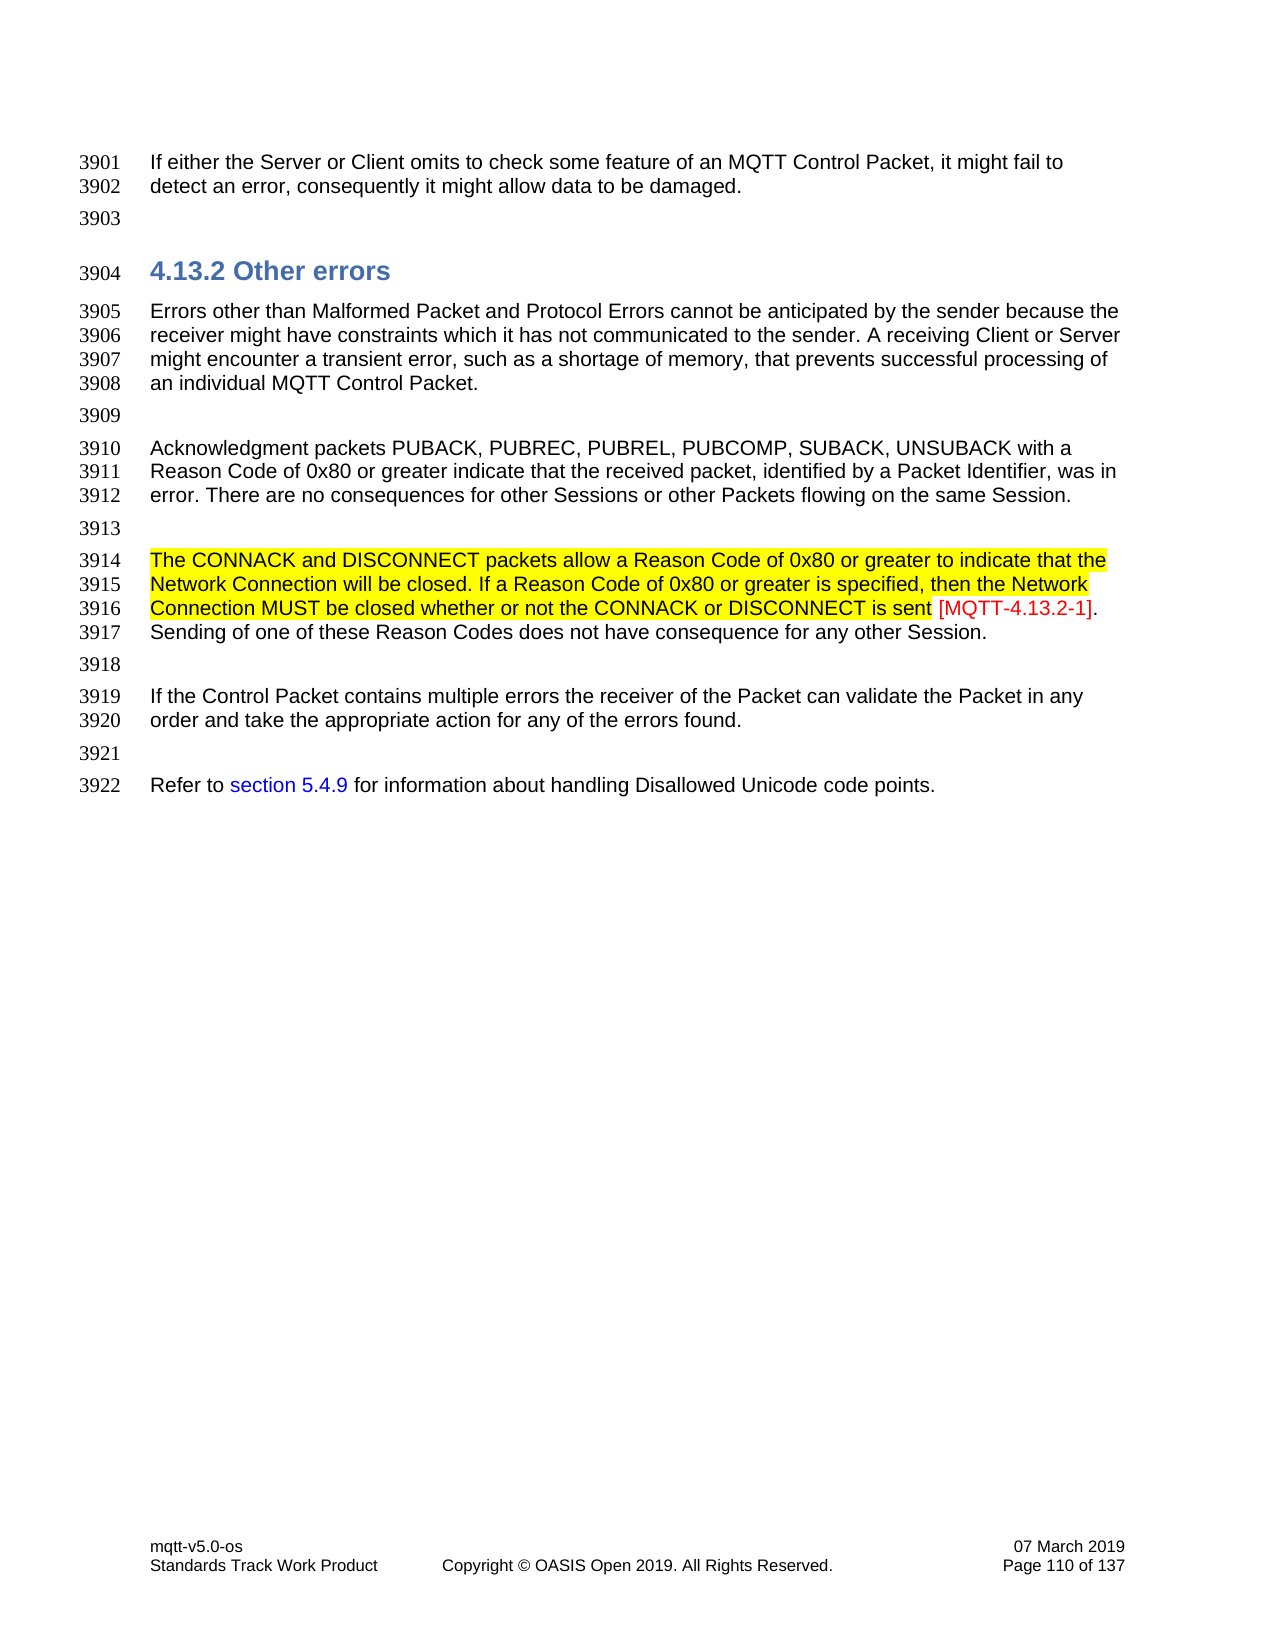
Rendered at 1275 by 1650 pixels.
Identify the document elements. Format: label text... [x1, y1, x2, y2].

text Acknowledgment packets PUBACK, PUBREC, PUBREL, PUBCOMP, SUBACK, UNSUBACK with a Reason Code of 0x80 or greater indicate that the received packet, identified by a Packet Identifier, was in error. There are no consequences for other Sessions or other Packets flowing on the same Session. [150, 435, 1125, 507]
text Errors other than Malformed Packet and Protocol Errors cannot be anticipated by the sender because the receiver might have constraints which it has not communicated to the sender. A receiving Client or Server might encounter a transient error, such as a shortage of memory, that prevents successful processing of an individual MQTT Control Packet. [150, 299, 1125, 395]
text Refer to section 5.4.9 for information about handling Disallowed Unicode code points. [150, 773, 1125, 797]
text If either the Server or Client omits to check some feature of an MQTT Control Packet, it might fail to detect an error, consequently it might allow data to be damaged. [150, 150, 1125, 198]
subtitle Other errors [150, 255, 1125, 286]
text If the Control Packet contains multiple errors the receiver of the Packet can validate the Packet in any order and take the appropriate action for any of the errors found. [150, 684, 1125, 732]
text The CONNACK and DISCONNECT packets allow a Reason Code of 0x80 or greater to indicate that the Network Connection will be closed. If a Reason Code of 0x80 or greater is specified, then the Network Connection MUST be closed whether or not the CONNACK or DISCONNECT is sent [MQTT-4.13.2-1]. Sending of one of these Reason Codes does not have consequence for any other Session. [150, 548, 1125, 644]
